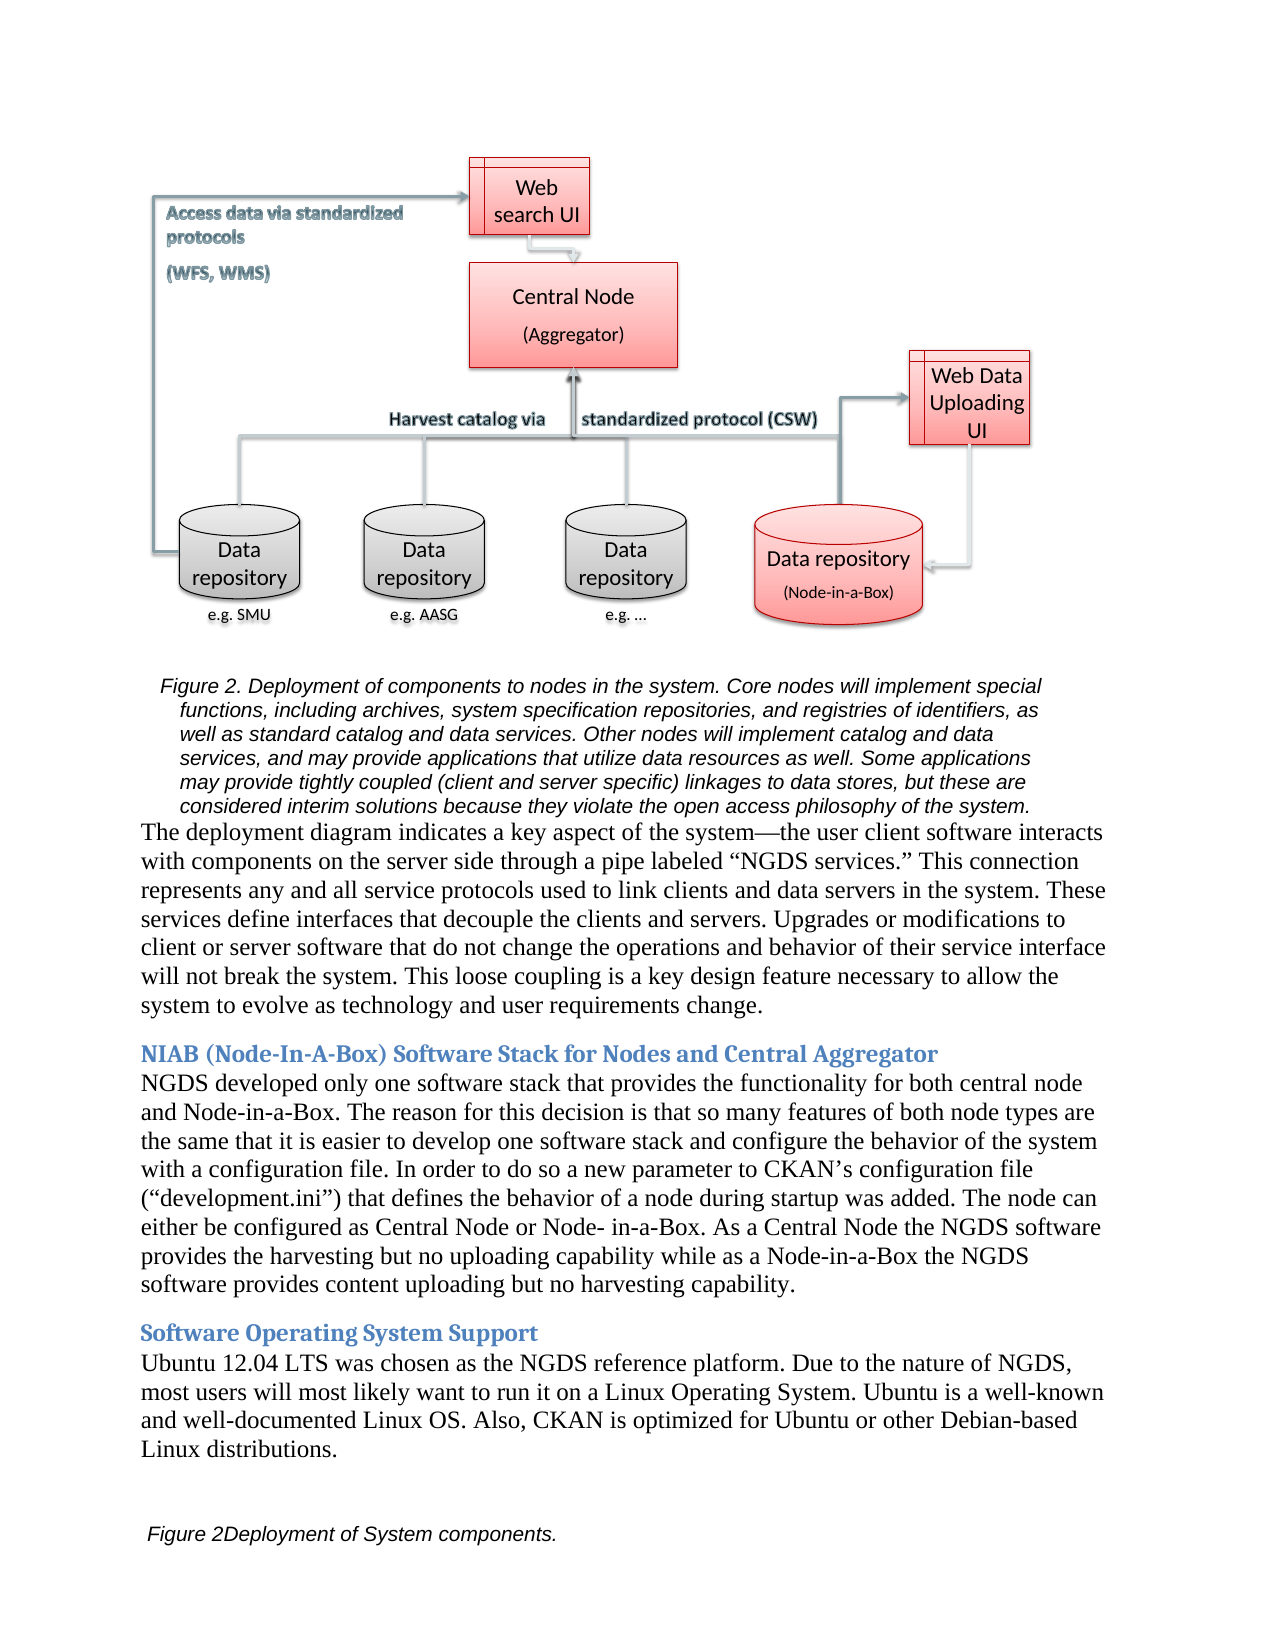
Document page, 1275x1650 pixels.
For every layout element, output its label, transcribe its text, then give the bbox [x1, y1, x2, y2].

subtitle NIAB (Node-In-A-Box) Software Stack for Nodes and Central Aggregator [141, 1039, 1116, 1068]
text The deployment diagram indicates a key aspect of the system—the user client software interacts with components on the server side through a pipe labeled “NGDS services.” This connection represents any and all service protocols used to link clients and data servers in the system. These services define interfaces that decouple the clients and servers. Upgrades or modifications to client or server software that do not change the operations and behavior of their service interface will not break the system. This loose coupling is a key design feature necessary to allow the system to evolve as technology and user requirements change. [141, 150, 1116, 1019]
text NGDS developed only one software stack that provides the functionality for both central node and Node-in-a-Box. The reason for this decision is that so many features of both node types are the same that it is easier to develop one software stack and configure the behavior of the system with a configuration file. In order to do so a new parameter to CKAN’s configuration file (“development.ini”) that defines the behavior of a node during startup was added. The node can either be configured as Central Node or Node- in-a-Box. As a Central Node the NGDS software provides the harvesting but no uploading capability while as a Node-in-a-Box the NGDS software provides content uploading but no harvesting capability. [141, 1068, 1116, 1298]
subtitle Software Operating System Support [141, 1319, 1116, 1348]
